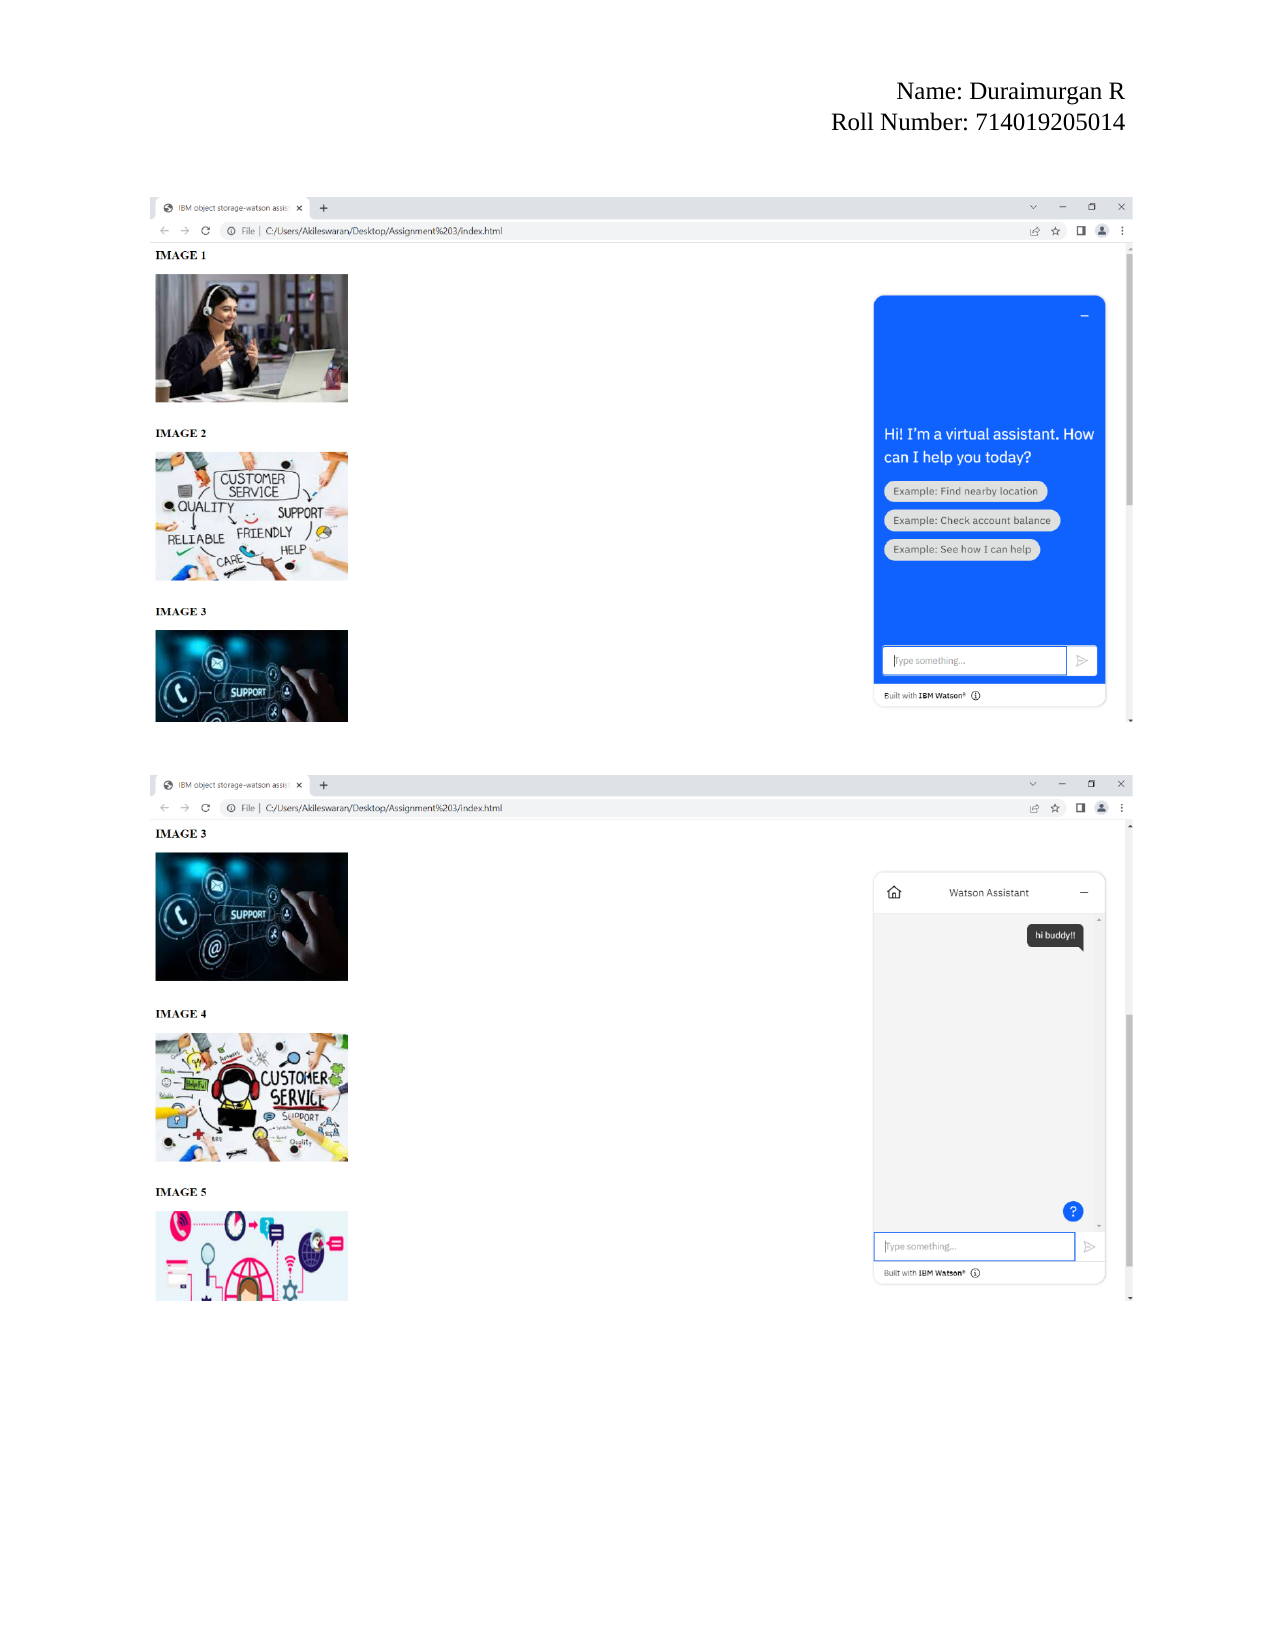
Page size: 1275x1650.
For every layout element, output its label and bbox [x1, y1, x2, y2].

picture [150, 775, 1133, 1301]
picture [150, 197, 1133, 722]
